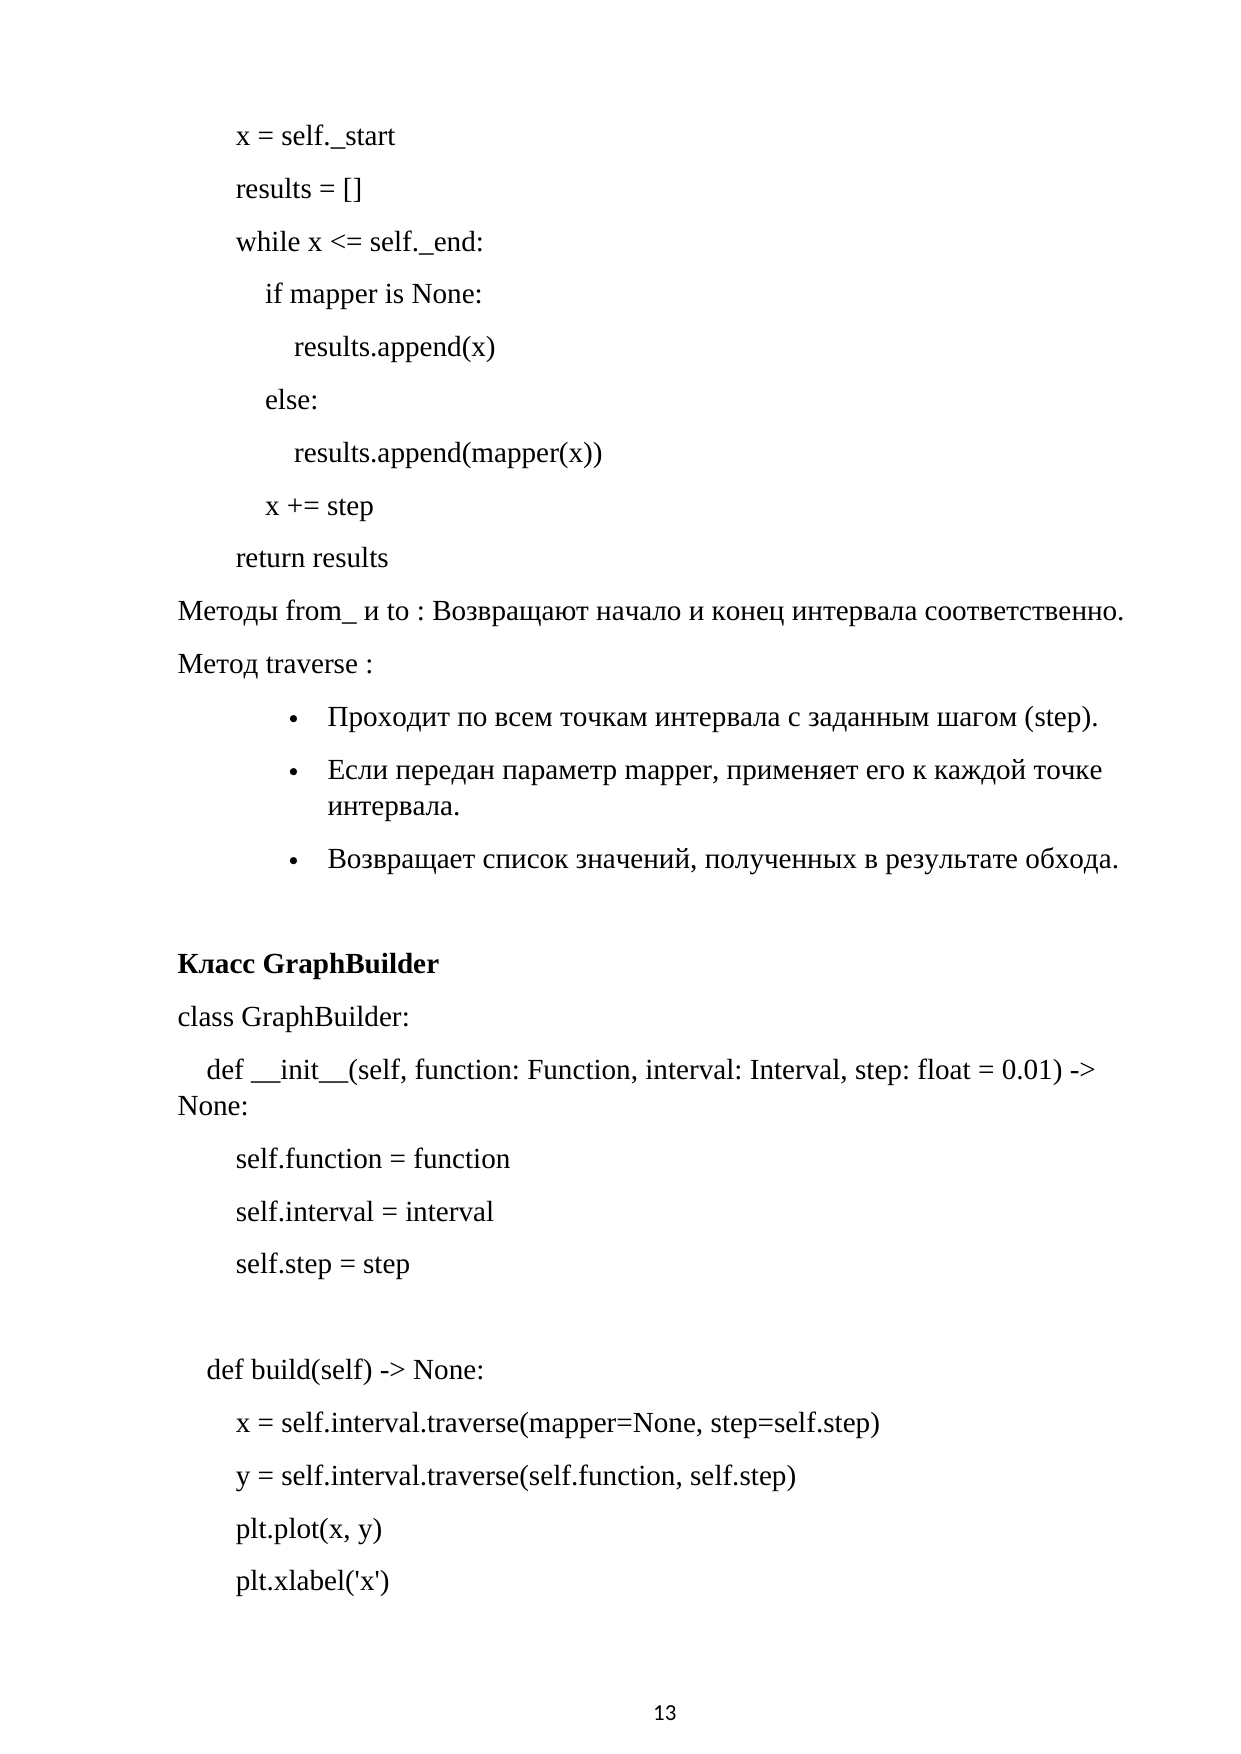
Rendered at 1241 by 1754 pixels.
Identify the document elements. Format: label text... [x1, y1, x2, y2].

text results = [] [177, 171, 1152, 204]
text self.interval = interval [177, 1194, 1152, 1227]
text plt.plot(x, y) [177, 1511, 1152, 1544]
text else: [177, 382, 1152, 416]
text class GraphBuilder: [177, 999, 1152, 1033]
text results.append(mapper(x)) [177, 435, 1152, 468]
text Метод traverse : [177, 646, 1152, 680]
text def build(self) -> None: [177, 1352, 1152, 1386]
text self.step = step [177, 1247, 1152, 1280]
text results.append(x) [177, 329, 1152, 363]
text while x <= self._end: [177, 224, 1152, 257]
text y = self.interval.traverse(self.function, self.step) [177, 1458, 1152, 1491]
text return results [177, 541, 1152, 574]
text plt.xlabel('x') [177, 1563, 1152, 1597]
text if mapper is None: [177, 277, 1152, 310]
text x += step [177, 488, 1152, 521]
text x = self.interval.traverse(mapper=None, step=self.step) [177, 1405, 1152, 1439]
text def __init__(self, function: Function, interval: Interval, step: float = 0.01) -> None: [177, 1052, 1152, 1122]
list Проходит по всем точкам интервала с заданным шагом (step). [290, 699, 1152, 733]
text Методы from_ и to : Возвращают начало и конец интервала соответственно. [177, 593, 1152, 627]
text self.function = function [177, 1141, 1152, 1174]
list Возвращает список значений, полученных в результате обхода. [290, 841, 1152, 874]
list Если передан параметр mapper, применяет его к каждой точке интервала. [290, 752, 1152, 822]
text x = self._start [177, 118, 1152, 152]
text Класс GraphBuilder [177, 946, 1152, 980]
